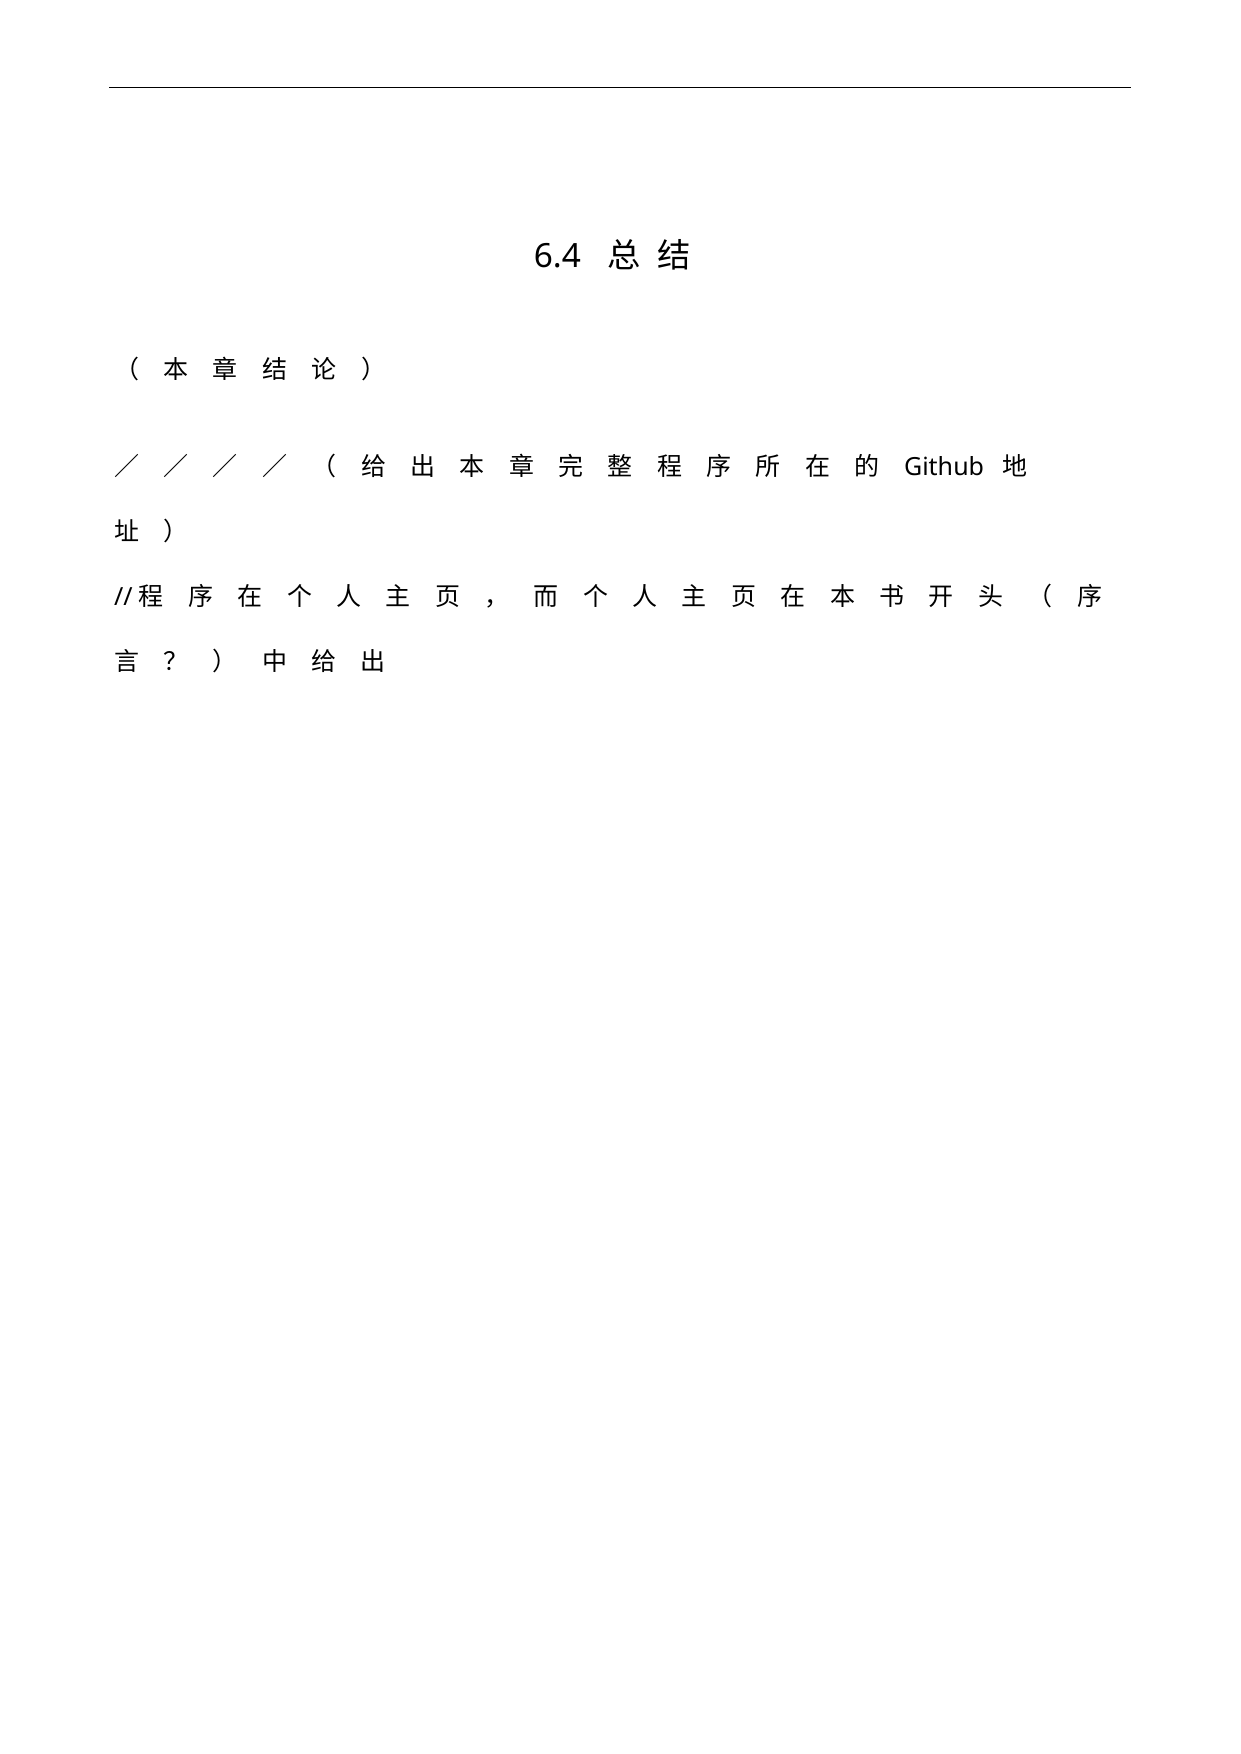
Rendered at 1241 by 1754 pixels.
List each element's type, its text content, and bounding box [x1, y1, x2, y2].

text （本章结论） [114, 335, 1126, 400]
text ／／／／（给出本章完整程序所在的Github地址） [114, 432, 1126, 562]
text //程序在个人主页，而个人主页在本书开头（序言？）中给出 [114, 562, 1126, 692]
subtitle 6.4 总结 [114, 221, 1126, 286]
